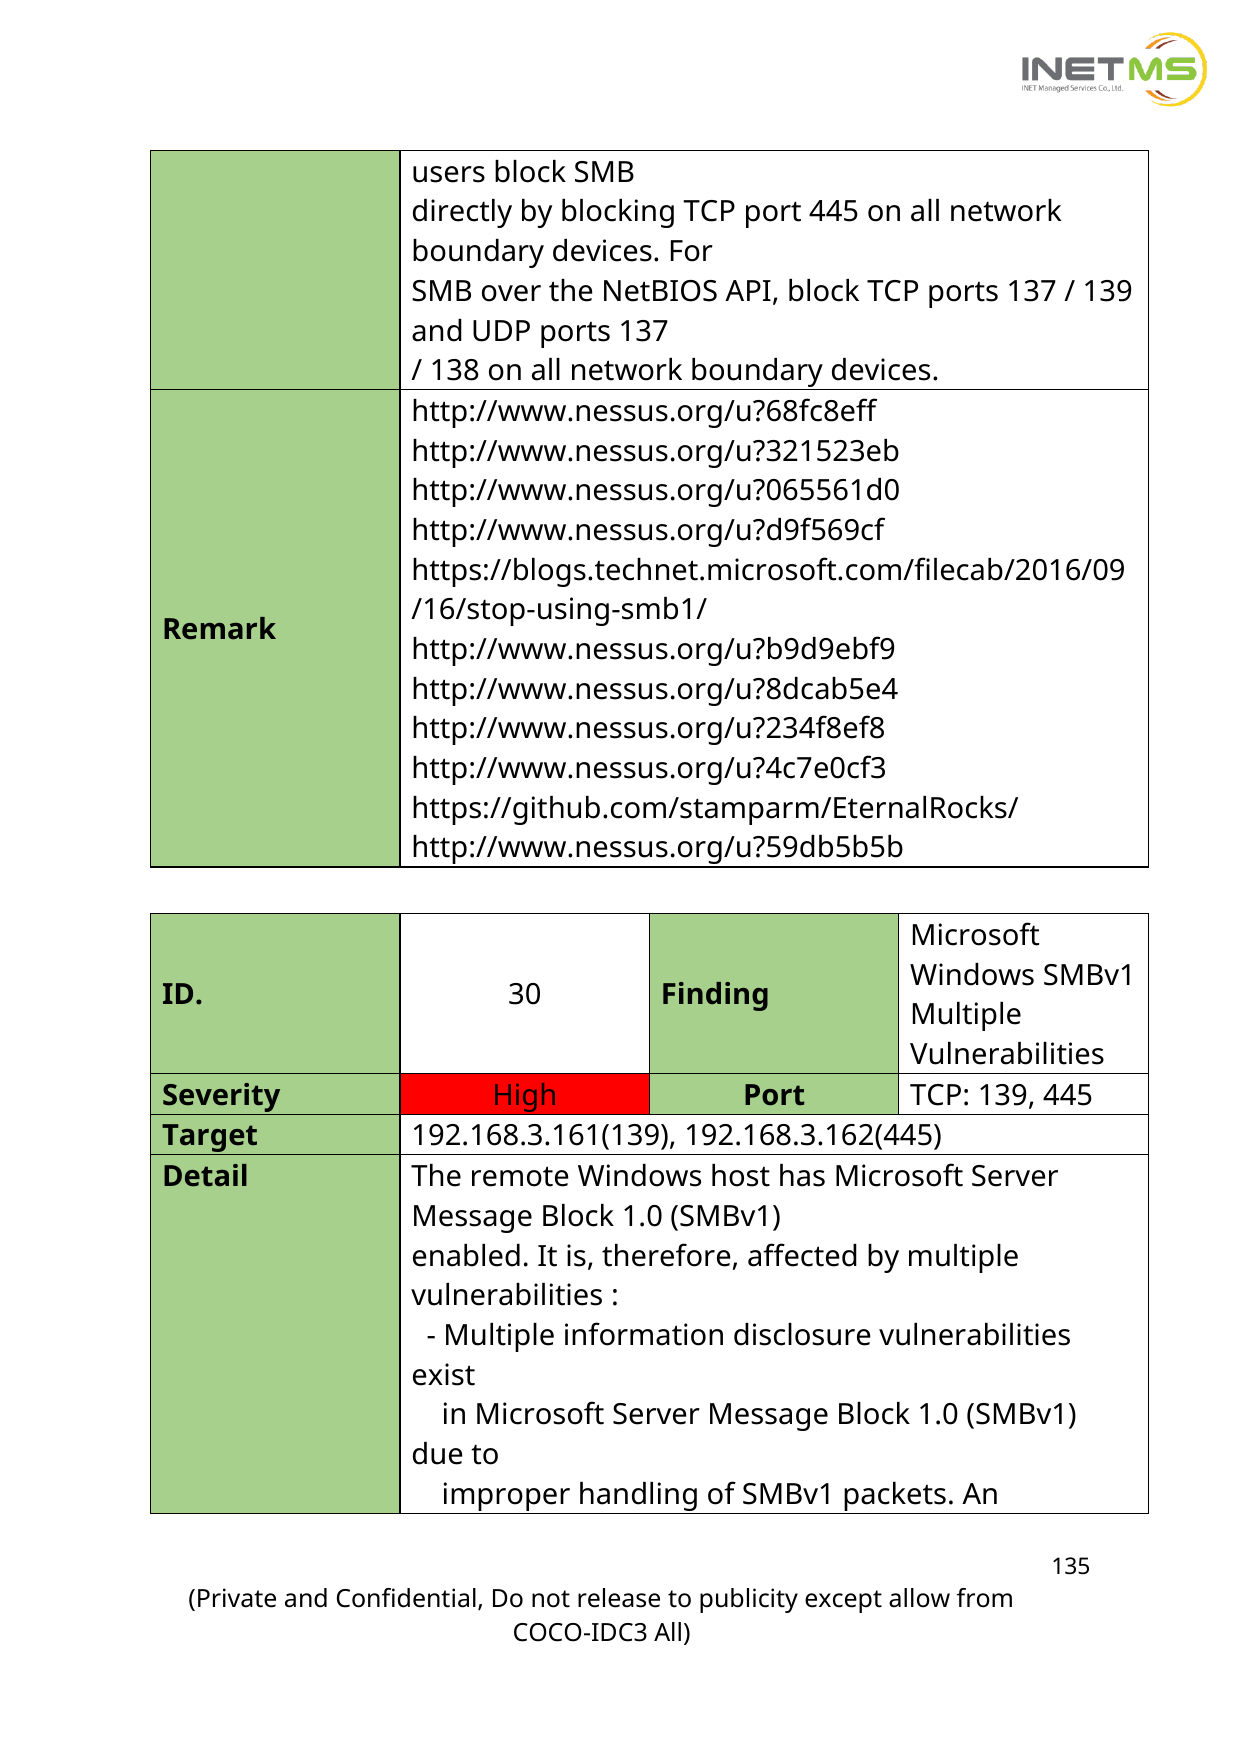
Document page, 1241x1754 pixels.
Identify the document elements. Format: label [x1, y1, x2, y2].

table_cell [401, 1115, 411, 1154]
picture [1012, 29, 1211, 114]
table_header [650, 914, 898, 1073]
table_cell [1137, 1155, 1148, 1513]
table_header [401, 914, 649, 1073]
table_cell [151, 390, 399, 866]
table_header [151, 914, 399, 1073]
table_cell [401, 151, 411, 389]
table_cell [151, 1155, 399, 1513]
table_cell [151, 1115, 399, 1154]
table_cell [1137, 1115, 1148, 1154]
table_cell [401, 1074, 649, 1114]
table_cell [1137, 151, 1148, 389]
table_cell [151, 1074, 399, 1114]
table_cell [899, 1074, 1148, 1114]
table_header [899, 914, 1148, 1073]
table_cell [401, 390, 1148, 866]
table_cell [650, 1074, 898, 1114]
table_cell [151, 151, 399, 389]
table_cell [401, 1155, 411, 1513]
